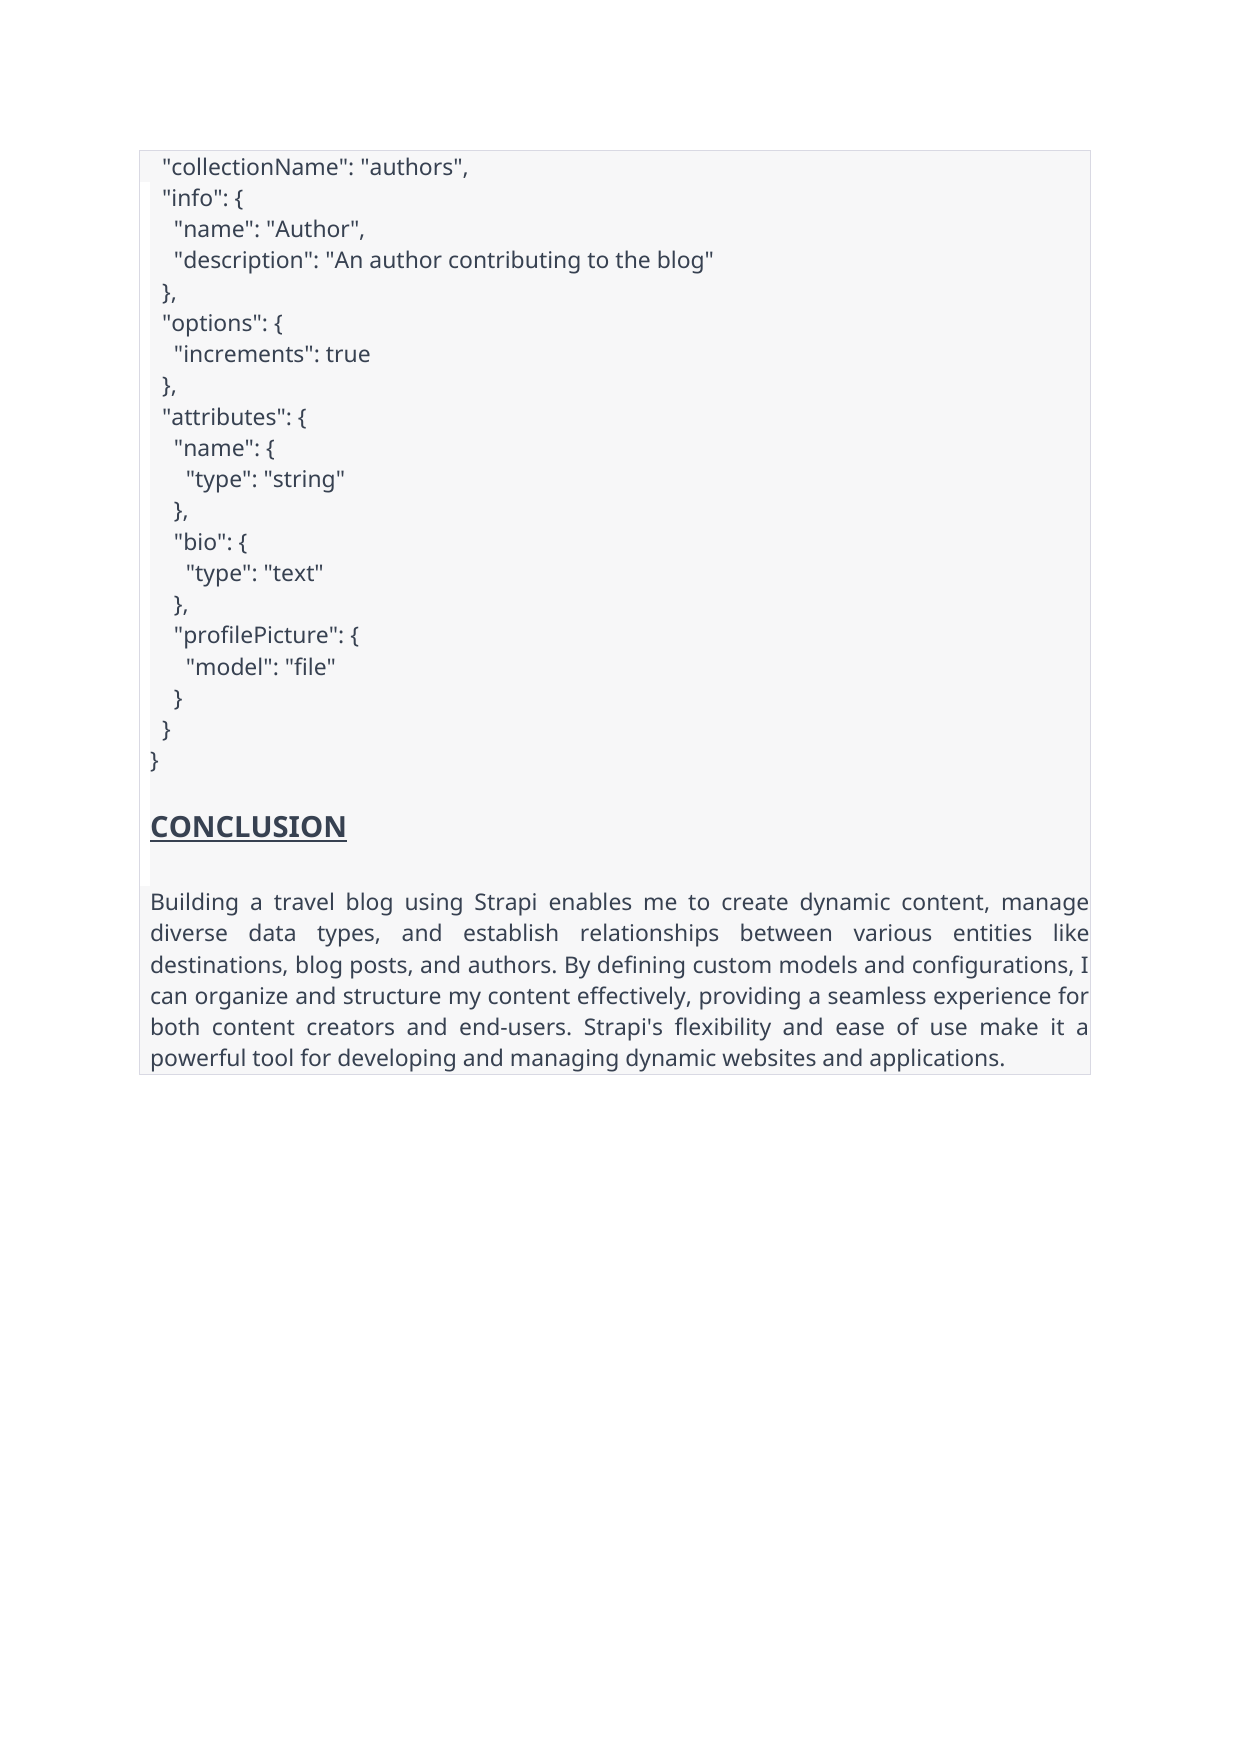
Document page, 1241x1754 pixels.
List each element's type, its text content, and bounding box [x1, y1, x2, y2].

text "bio": { [150, 526, 1090, 557]
text } [150, 713, 1090, 744]
text "attributes": { [150, 401, 1090, 432]
text "collectionName": "authors", [140, 151, 1090, 182]
text "name": "Author", [150, 213, 1090, 244]
text "increments": true [150, 338, 1090, 369]
text "description": "An author contributing to the blog" [150, 244, 1090, 276]
text "type": "string" [150, 463, 1090, 494]
text "profilePicture": { [150, 619, 1090, 651]
text }, [150, 276, 1090, 307]
text } [150, 682, 1090, 713]
text CONCLUSION [150, 807, 1090, 846]
text Building a travel blog using Strapi enables me to create dynamic content, manage diverse data types, and establish relationships between various entities like destinations, blog posts, and authors. By defining custom models and configurations, I can organize and structure my content effectively, providing a seamless experience for both content creators and end-users. Strapi's flexibility and ease of use make it a powerful tool for developing and managing dynamic websites and applications. [140, 886, 1090, 1074]
text } [150, 744, 1090, 776]
text "info": { [150, 182, 1090, 213]
text }, [150, 588, 1090, 619]
text }, [150, 494, 1090, 526]
text "type": "text" [150, 557, 1090, 588]
text "model": "file" [150, 651, 1090, 682]
text "name": { [150, 432, 1090, 463]
text }, [150, 369, 1090, 401]
text "options": { [150, 307, 1090, 338]
